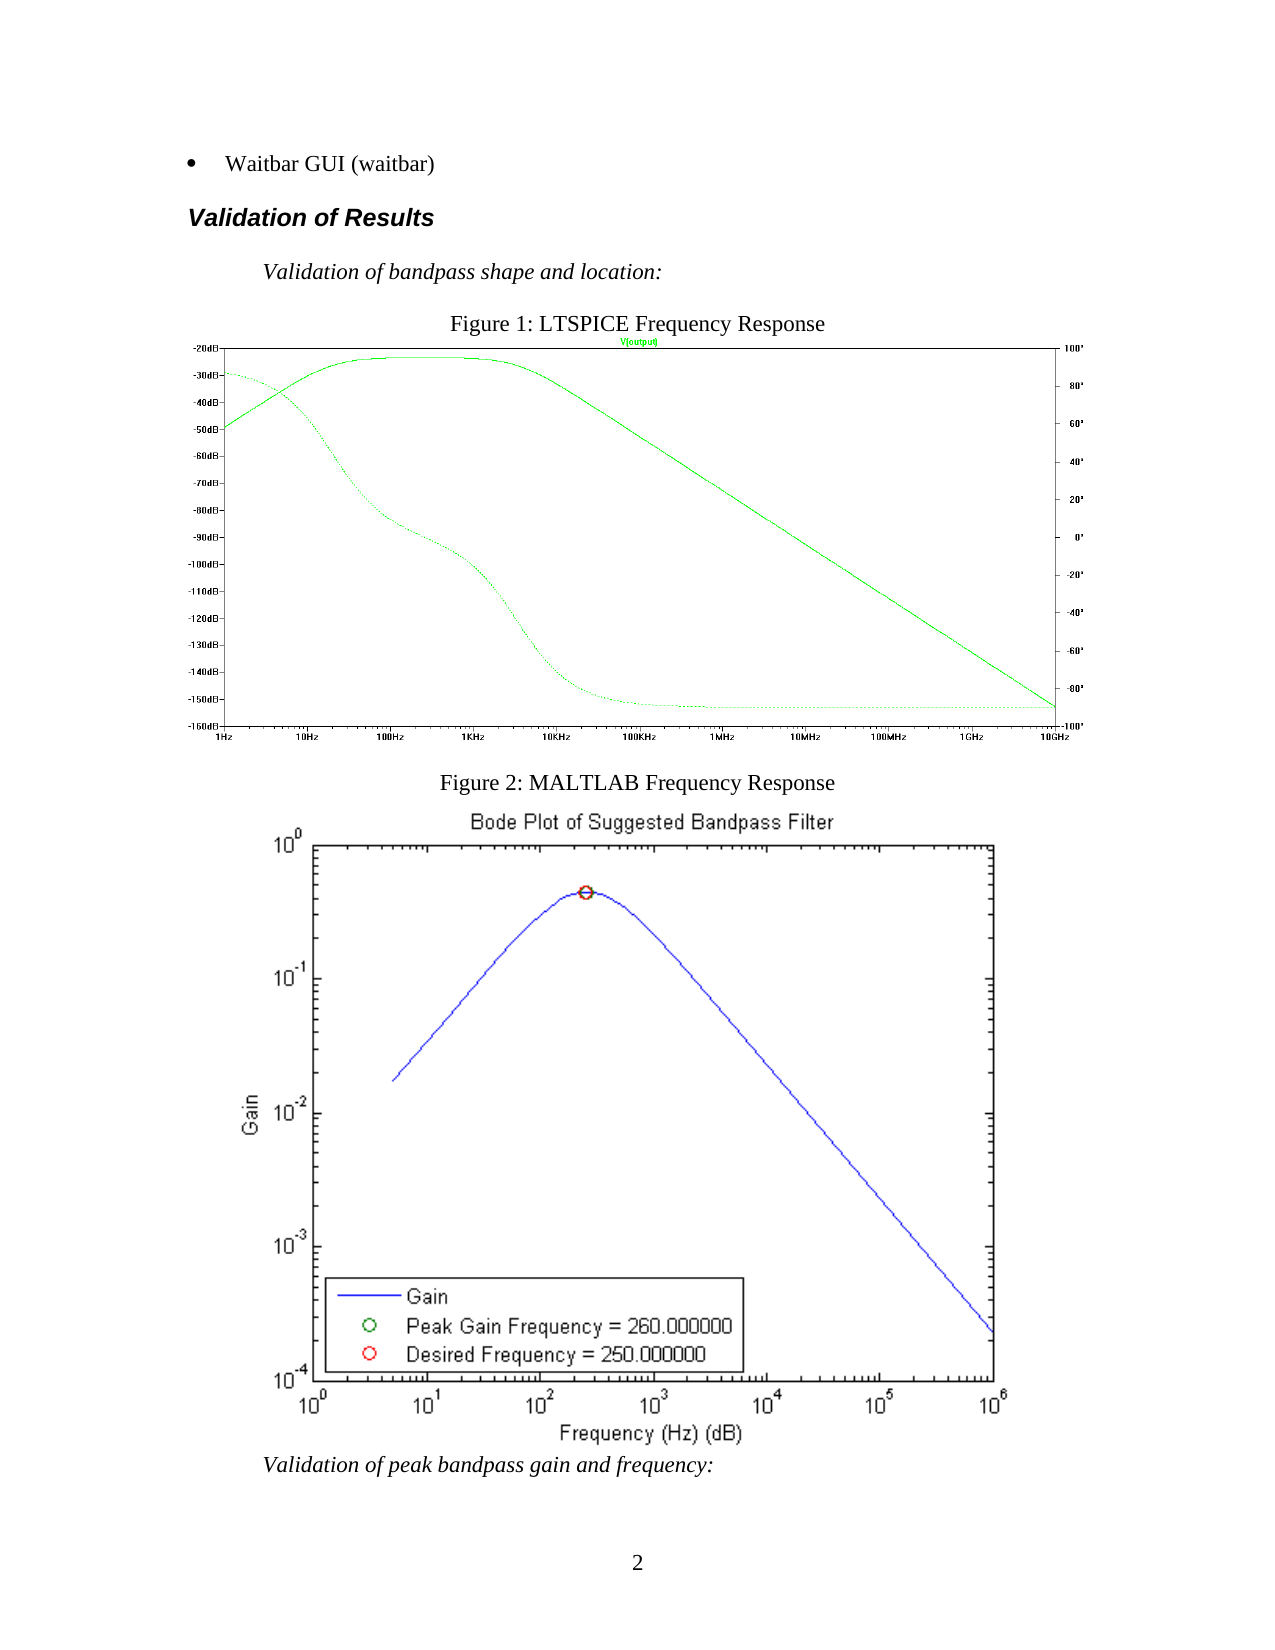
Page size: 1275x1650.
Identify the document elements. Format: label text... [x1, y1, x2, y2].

picture [188, 336, 1087, 743]
text Figure 1: LTSPICE Frequency Response [187, 311, 1087, 337]
list Waitbar GUI (waitbar) [187, 150, 1087, 176]
text Validation of bandpass shape and location: [187, 258, 1087, 284]
subtitle Validation of Results [187, 203, 1087, 231]
text Figure 2: MALTLAB Frequency Response [187, 769, 1087, 796]
text Validation of peak bandpass gain and frequency: [187, 1451, 1087, 1477]
